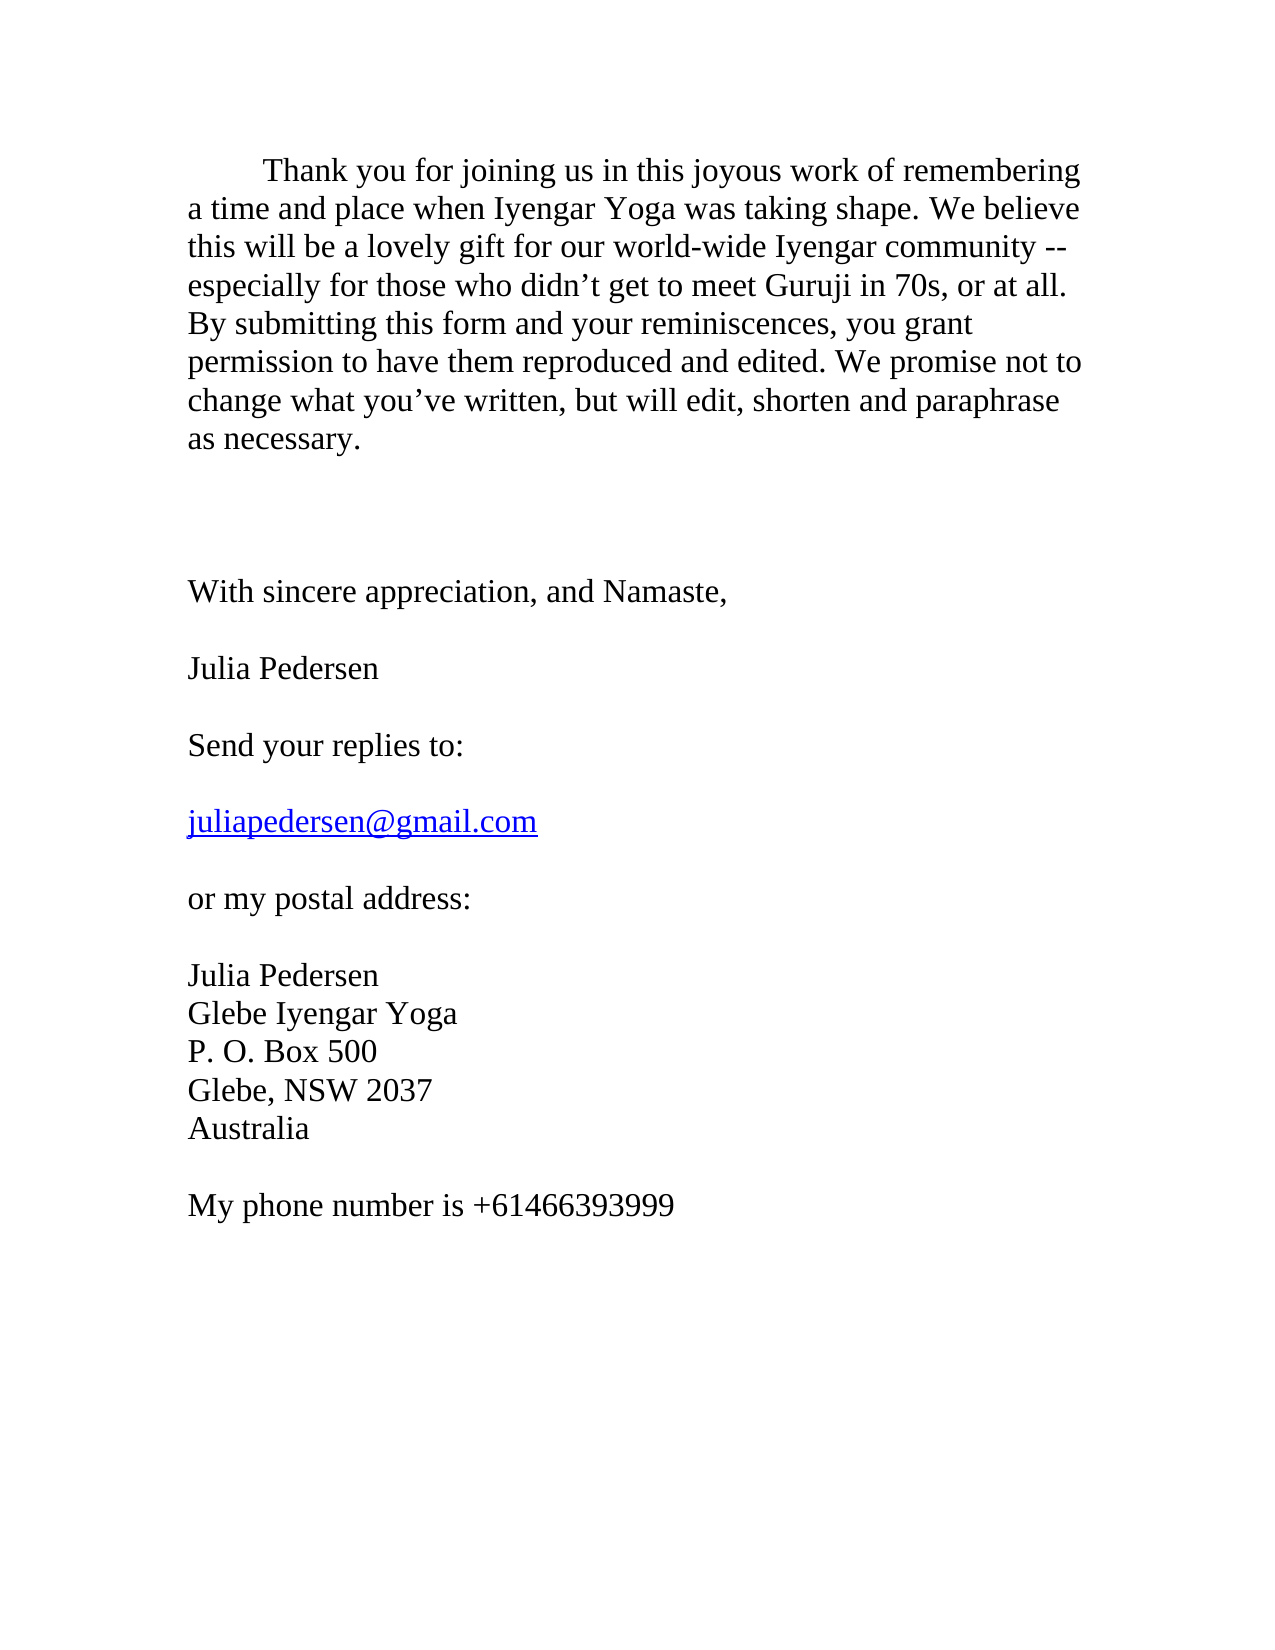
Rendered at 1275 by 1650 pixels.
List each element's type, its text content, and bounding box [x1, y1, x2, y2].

text juliapedersen@gmail.com [187, 802, 1087, 840]
text or my postal address: [187, 878, 1087, 917]
text P. O. Box 500 [187, 1032, 1087, 1070]
text Thank you for joining us in this joyous work of remembering a time and place when Iyengar Yoga was taking shape. We believe this will be a lovely gift for our world-wide Iyengar community -- especially for those who didn’t get to meet Guruji in 70s, or at all. By submitting this form and your reminiscences, you grant permission to have them reproduced and edited. We promise not to change what you’ve written, but will edit, shorten and paraphrase as necessary. [187, 150, 1087, 457]
text Glebe, NSW 2037 [187, 1070, 1087, 1108]
text Australia [187, 1108, 1087, 1147]
text Glebe Iyengar Yoga [187, 993, 1087, 1032]
text Julia Pedersen [187, 648, 1087, 687]
text My phone number is +61466393999 [187, 1185, 1087, 1223]
text With sincere appreciation, and Namaste, [187, 572, 1087, 610]
text Julia Pedersen [187, 955, 1087, 993]
text Send your replies to: [187, 725, 1087, 763]
